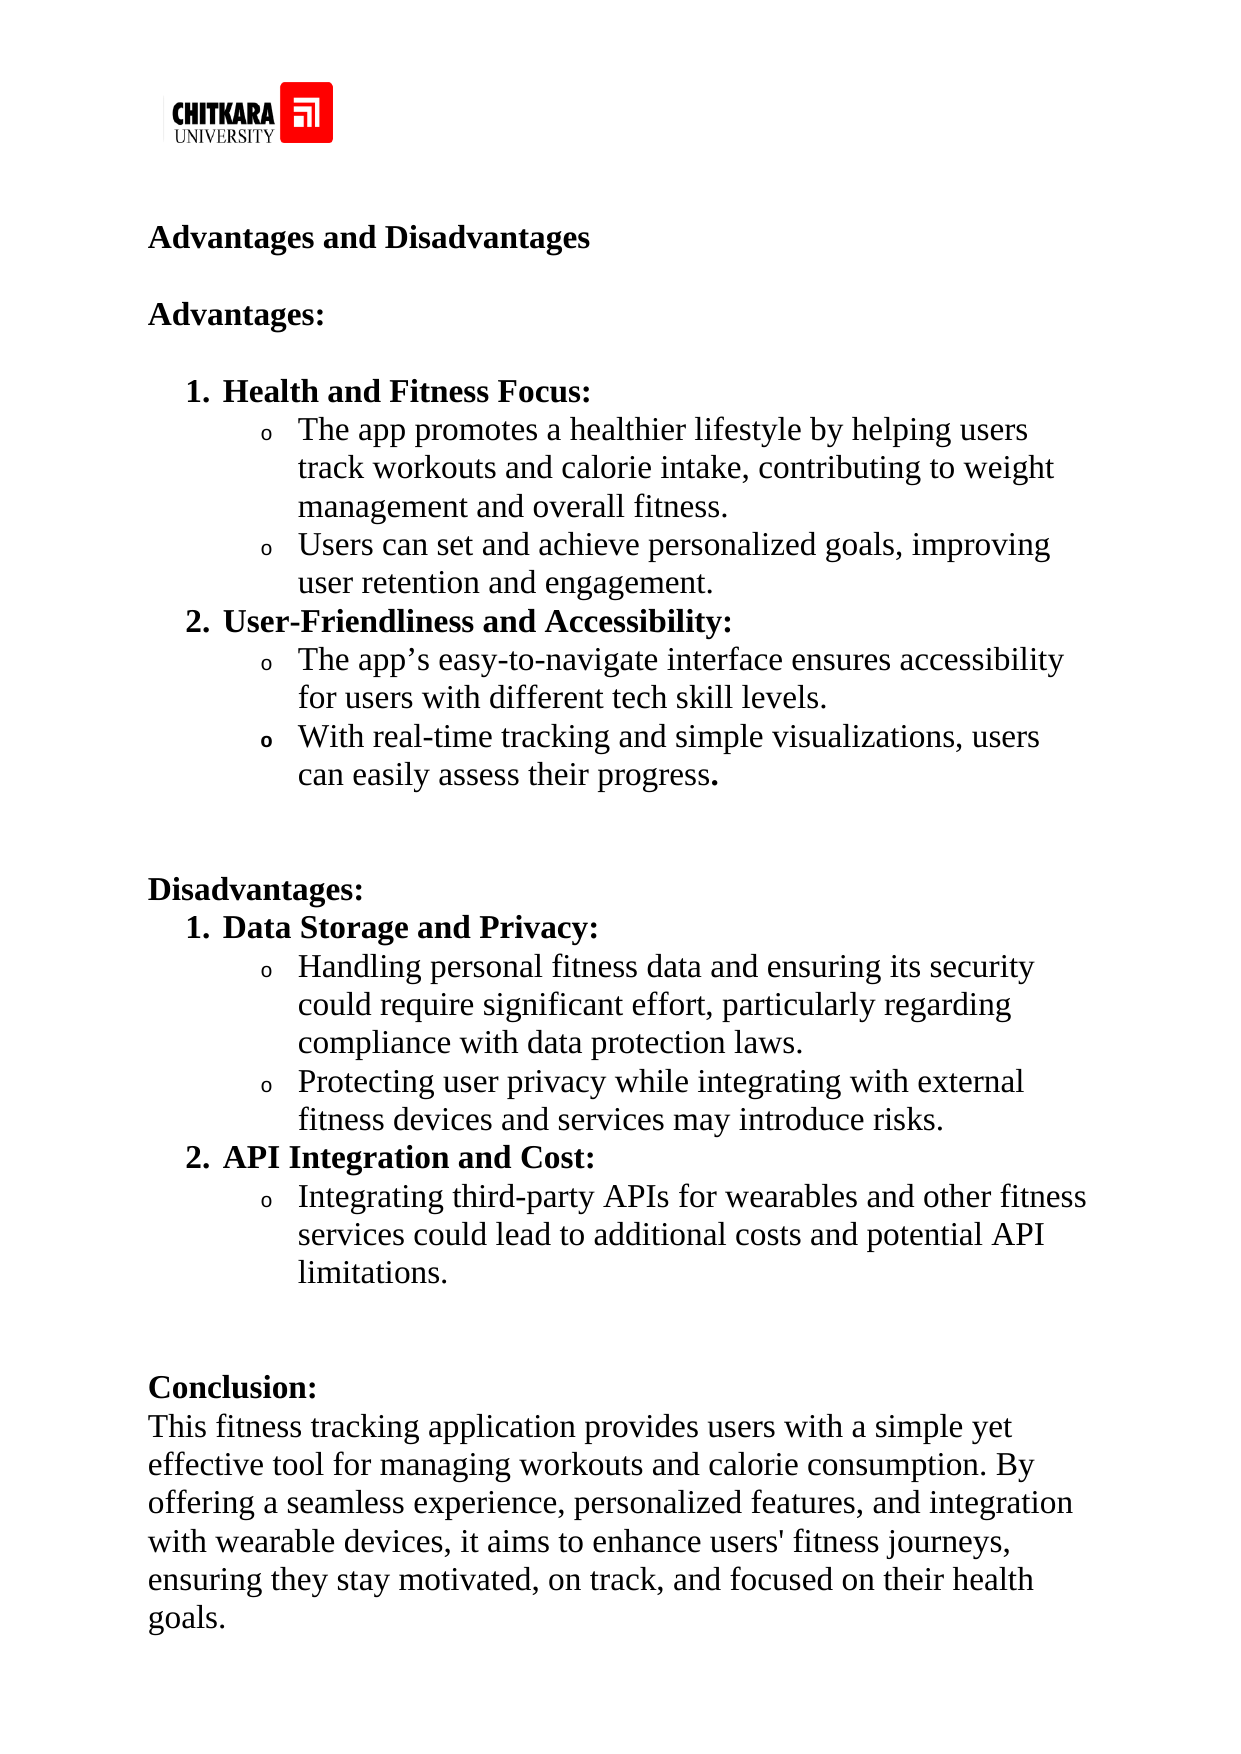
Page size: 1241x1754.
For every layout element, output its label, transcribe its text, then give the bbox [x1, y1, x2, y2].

list Data Storage and Privacy: [185, 907, 1093, 946]
text Advantages and Disadvantages [148, 217, 1093, 256]
list Protecting user privacy while integrating with external fitness devices and services may introduce risks. [260, 1061, 1093, 1137]
text Disadvantages: [148, 869, 1093, 907]
text Conclusion: [148, 1367, 1093, 1406]
list The app’s easy-to-navigate interface ensures accessibility for users with different tech skill levels. [260, 639, 1093, 716]
list The app promotes a healthier lifestyle by helping users track workouts and calorie intake, contributing to weight management and overall fitness. [260, 409, 1093, 524]
list Integrating third-party APIs for wearables and other fitness services could lead to additional costs and potential API limitations. [260, 1176, 1093, 1291]
list Handling personal fitness data and ensuring its security could require significant effort, particularly regarding compliance with data protection laws. [260, 946, 1093, 1061]
list Users can set and achieve personalized goals, improving user retention and engagement. [260, 524, 1093, 601]
list With real-time tracking and simple visualizations, users can easily assess their progress. [260, 716, 1093, 792]
list Health and Fitness Focus: [185, 371, 1093, 409]
picture [163, 82, 333, 143]
text Advantages: [148, 294, 1093, 332]
list API Integration and Cost: [185, 1137, 1093, 1176]
text This fitness tracking application provides users with a simple yet effective tool for managing workouts and calorie consumption. By offering a seamless experience, personalized features, and integration with wearable devices, it aims to enhance users' fitness journeys, ensuring they stay motivated, on track, and focused on their health goals. [148, 1406, 1093, 1636]
list User-Friendliness and Accessibility: [185, 601, 1093, 639]
